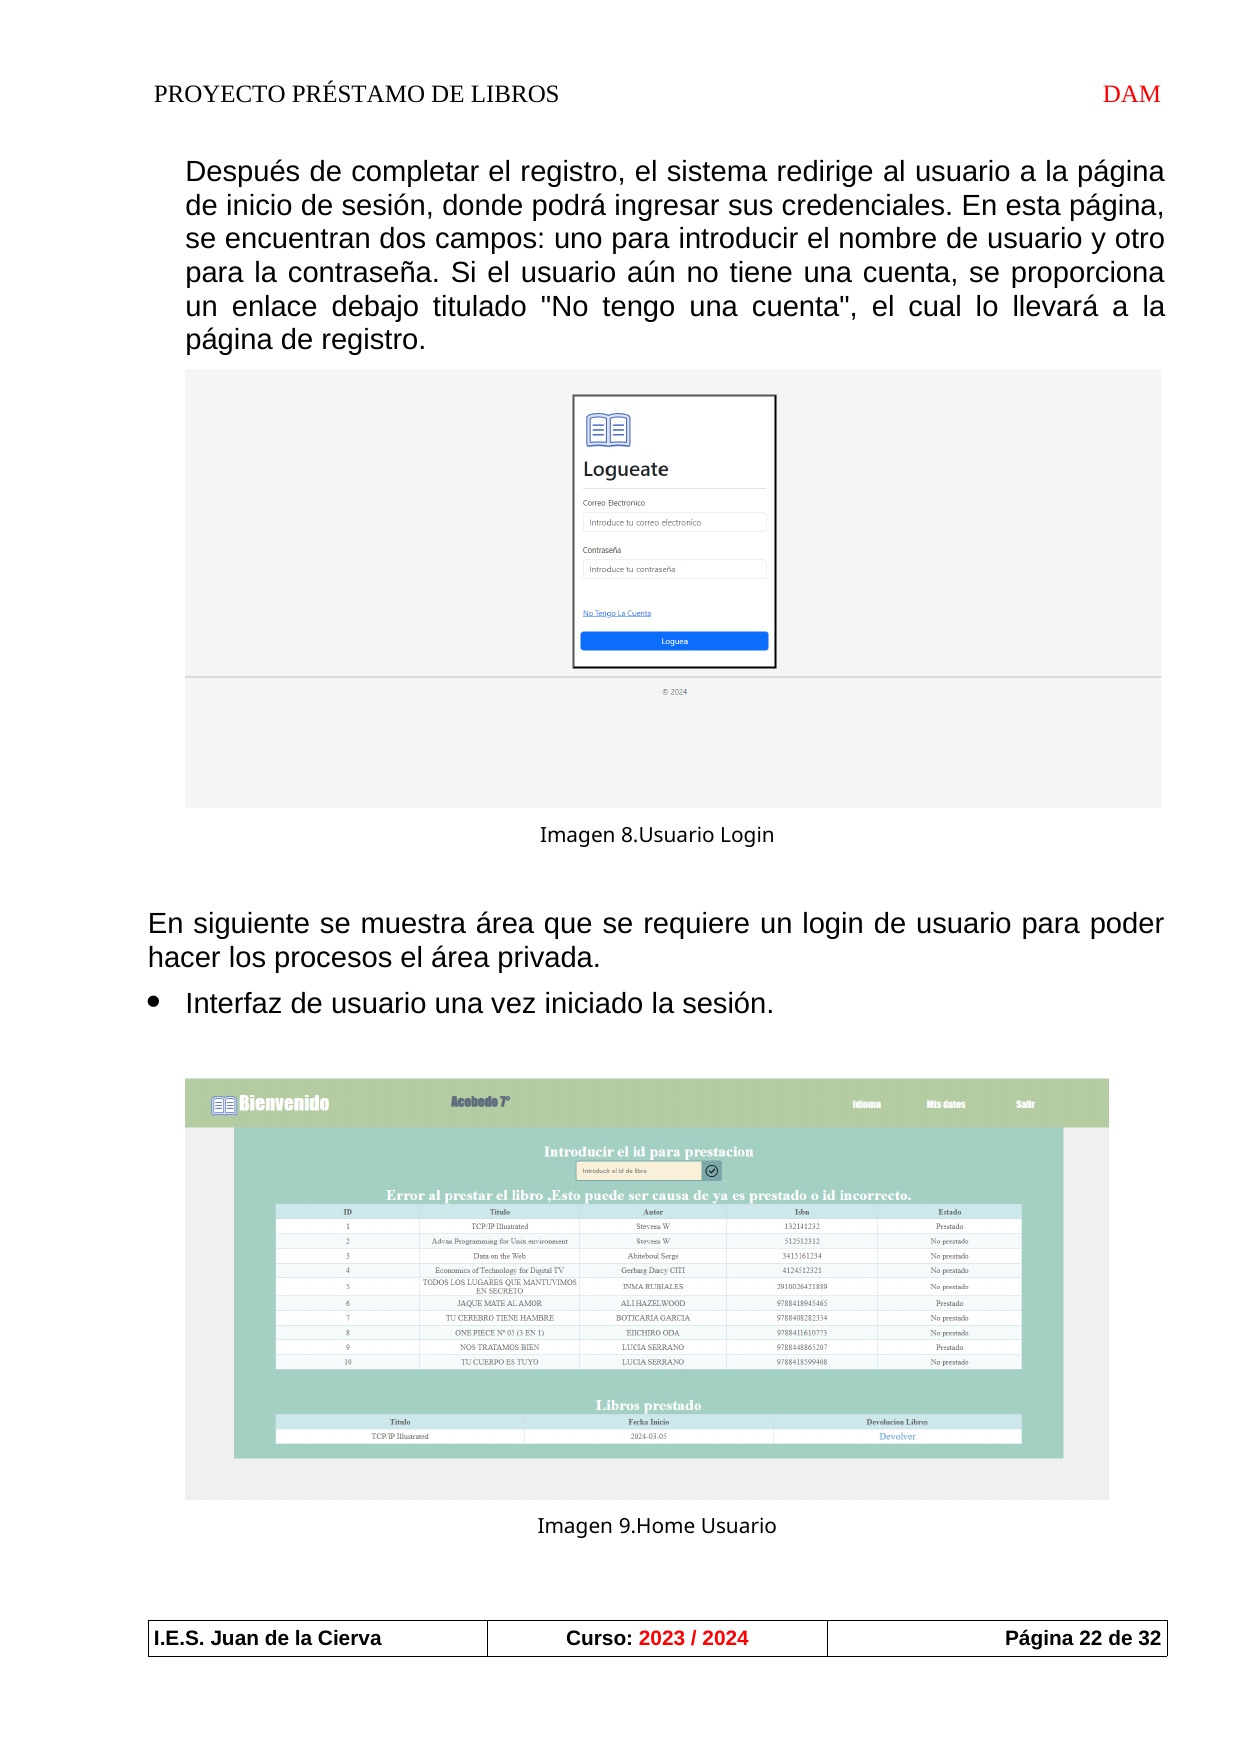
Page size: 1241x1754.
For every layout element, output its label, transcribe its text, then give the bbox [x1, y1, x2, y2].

picture [185, 368, 1162, 808]
list Interfaz de usuario una vez iniciado la sesión. [148, 986, 1167, 1020]
text Imagen 8.Usuario Login [148, 820, 1167, 848]
text Imagen 9.Home Usuario [148, 1512, 1167, 1540]
text En siguiente se muestra área que se requiere un login de usuario para poder hacer los procesos el área privada. [148, 906, 1167, 973]
text Después de completar el registro, el sistema redirige al usuario a la página de inicio de sesión, donde podrá ingresar sus credenciales. En esta página, se encuentran dos campos: uno para introducir el nombre de usuario y otro para la contraseña. Si el usuario aún no tiene una cuenta, se proporciona un enlace debajo titulado "No tengo una cuenta", el cual lo llevará a la página de registro. [185, 154, 1167, 356]
picture [185, 1078, 1109, 1500]
